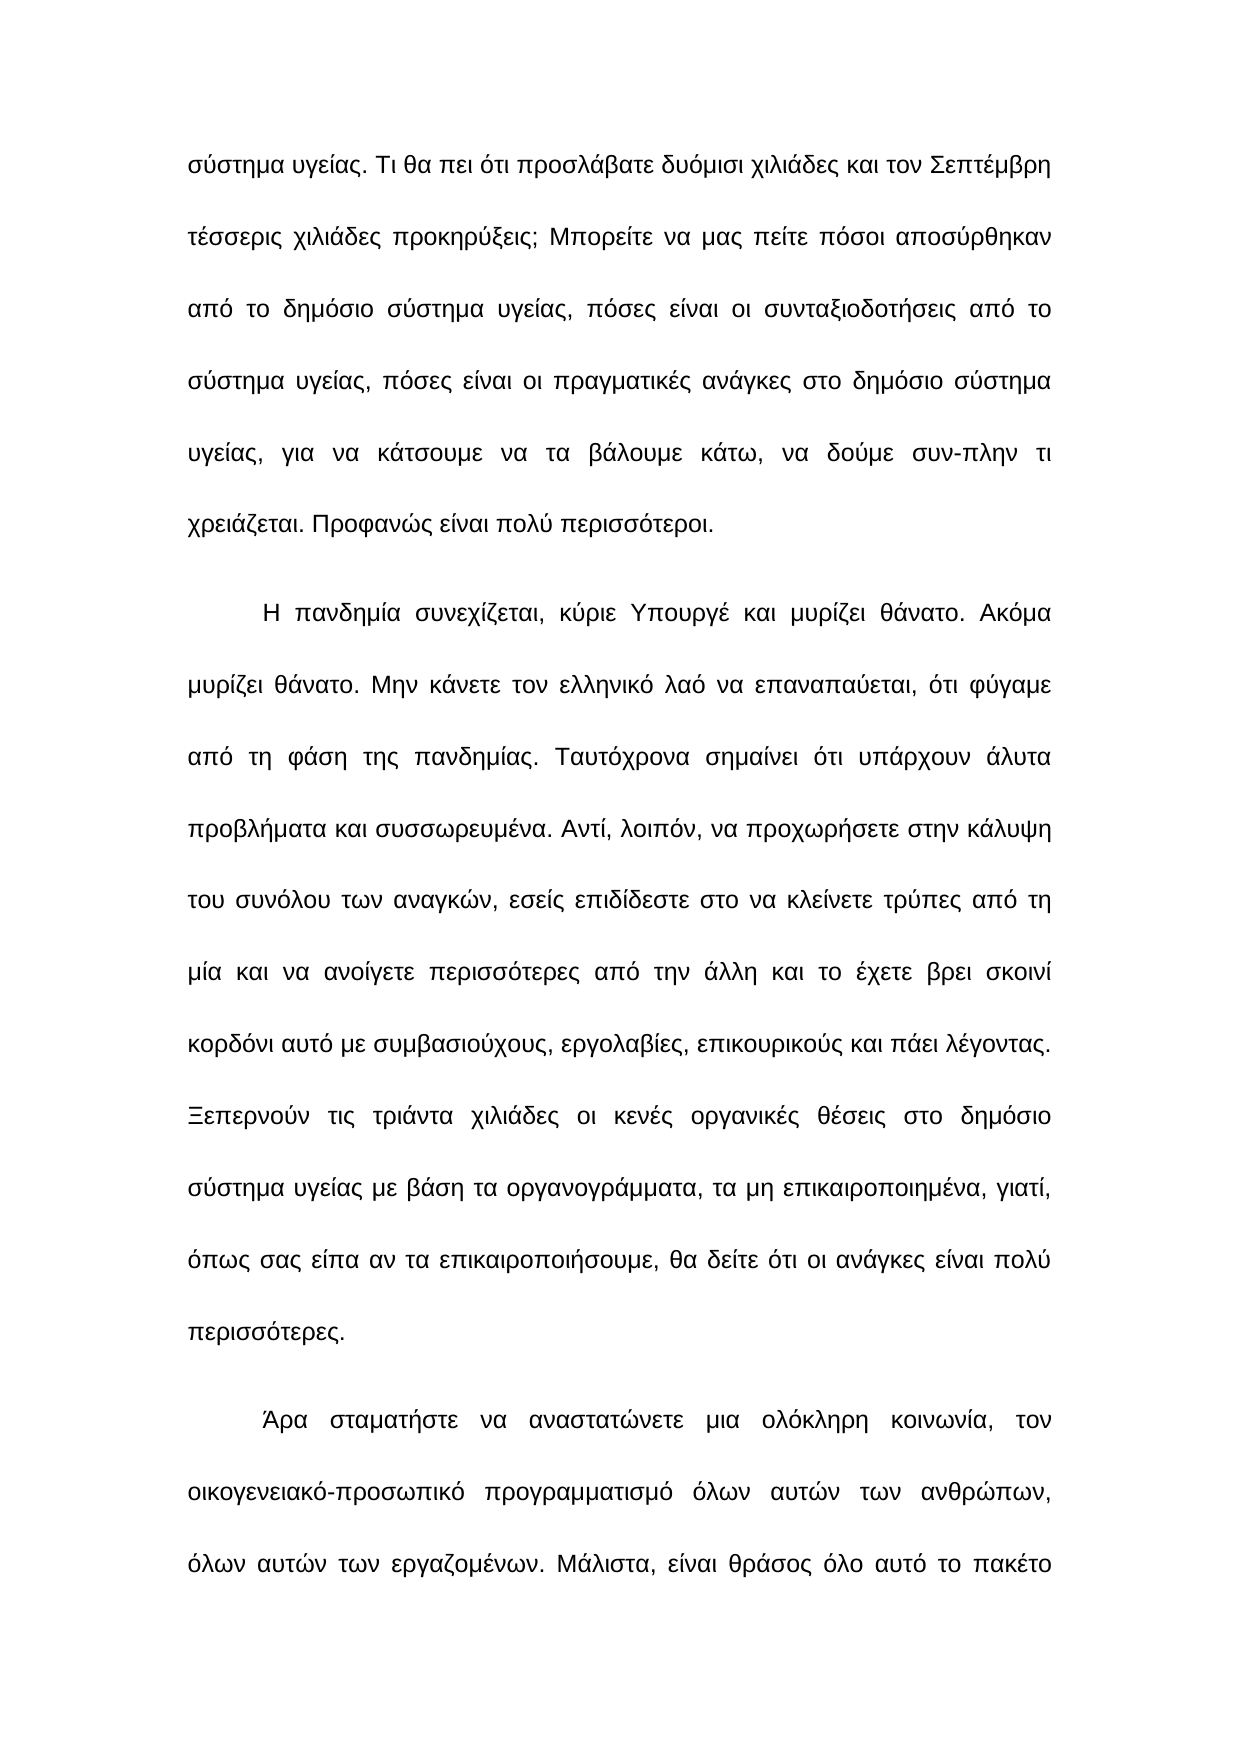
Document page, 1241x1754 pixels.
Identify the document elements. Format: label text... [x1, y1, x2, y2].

text Η πανδημία συνεχίζεται, κύριε Υπουργέ και μυρίζει θάνατο. Ακόμα μυρίζει θάνατο. Μην κάνετε τον ελληνικό λαό να επαναπαύεται, ότι φύγαμε από τη φάση της πανδημίας. Ταυτόχρονα σημαίνει ότι υπάρχουν άλυτα προβλήματα και συσσωρευμένα. Αντί, λοιπόν, να προχωρήσετε στην κάλυψη του συνόλου των αναγκών, εσείς επιδίδεστε στο να κλείνετε τρύπες από τη μία και να ανοίγετε περισσότερες από την άλλη και το έχετε βρει σκοινί κορδόνι αυτό με συμβασιούχους, εργολαβίες, επικουρικούς και πάει λέγοντας. Ξεπερνούν τις τριάντα χιλιάδες οι κενές οργανικές θέσεις στο δημόσιο σύστημα υγείας με βάση τα οργανογράμματα, τα μη επικαιροποιημένα, γιατί, όπως σας είπα αν τα επικαιροποιήσουμε, θα δείτε ότι οι ανάγκες είναι πολύ περισσότερες. [187, 598, 1053, 1345]
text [187, 1405, 1053, 1578]
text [187, 150, 1053, 538]
